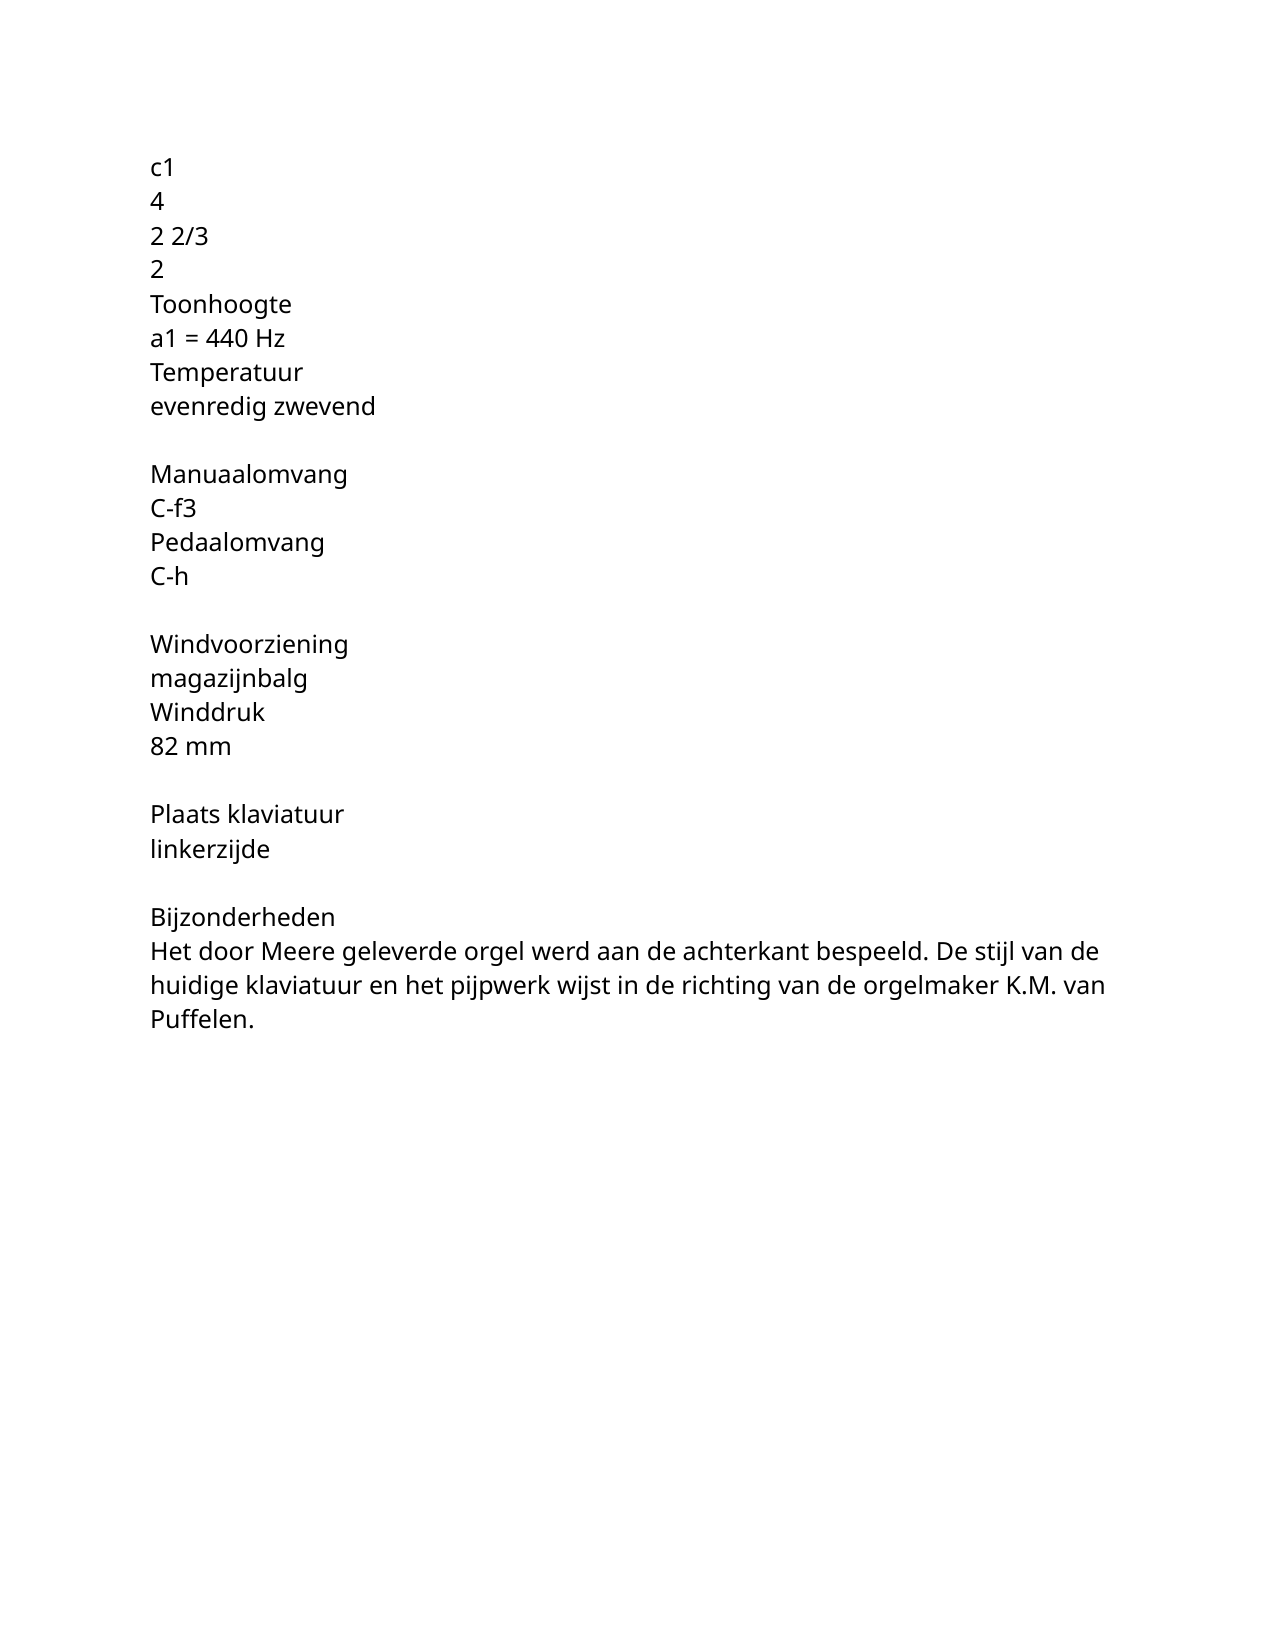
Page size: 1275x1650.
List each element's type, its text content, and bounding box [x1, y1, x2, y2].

text evenredig zwevend [150, 388, 1125, 422]
text Plaats klaviatuur [150, 797, 1125, 831]
text linkerzijde [150, 831, 1125, 865]
text Bijzonderheden [150, 899, 1125, 933]
text Toonhoogte [150, 286, 1125, 320]
text a1 = 440 Hz [150, 320, 1125, 354]
text Pedaalomvang [150, 525, 1125, 559]
text C-h [150, 559, 1125, 593]
text 82 mm [150, 729, 1125, 763]
text Temperatuur [150, 354, 1125, 388]
text 2 2/3 [150, 218, 1125, 252]
text Winddruk [150, 695, 1125, 729]
text Manuaalomvang [150, 457, 1125, 491]
text 4 [150, 184, 1125, 218]
text Het door Meere geleverde orgel werd aan de achterkant bespeeld. De stijl van de huidige klaviatuur en het pijpwerk wijst in de richting van de orgelmaker K.M. van Puffelen. [150, 933, 1125, 1036]
text Windvoorziening [150, 627, 1125, 661]
text 2 [150, 252, 1125, 286]
text c1 [150, 150, 1125, 184]
text C-f3 [150, 491, 1125, 525]
text magazijnbalg [150, 661, 1125, 695]
